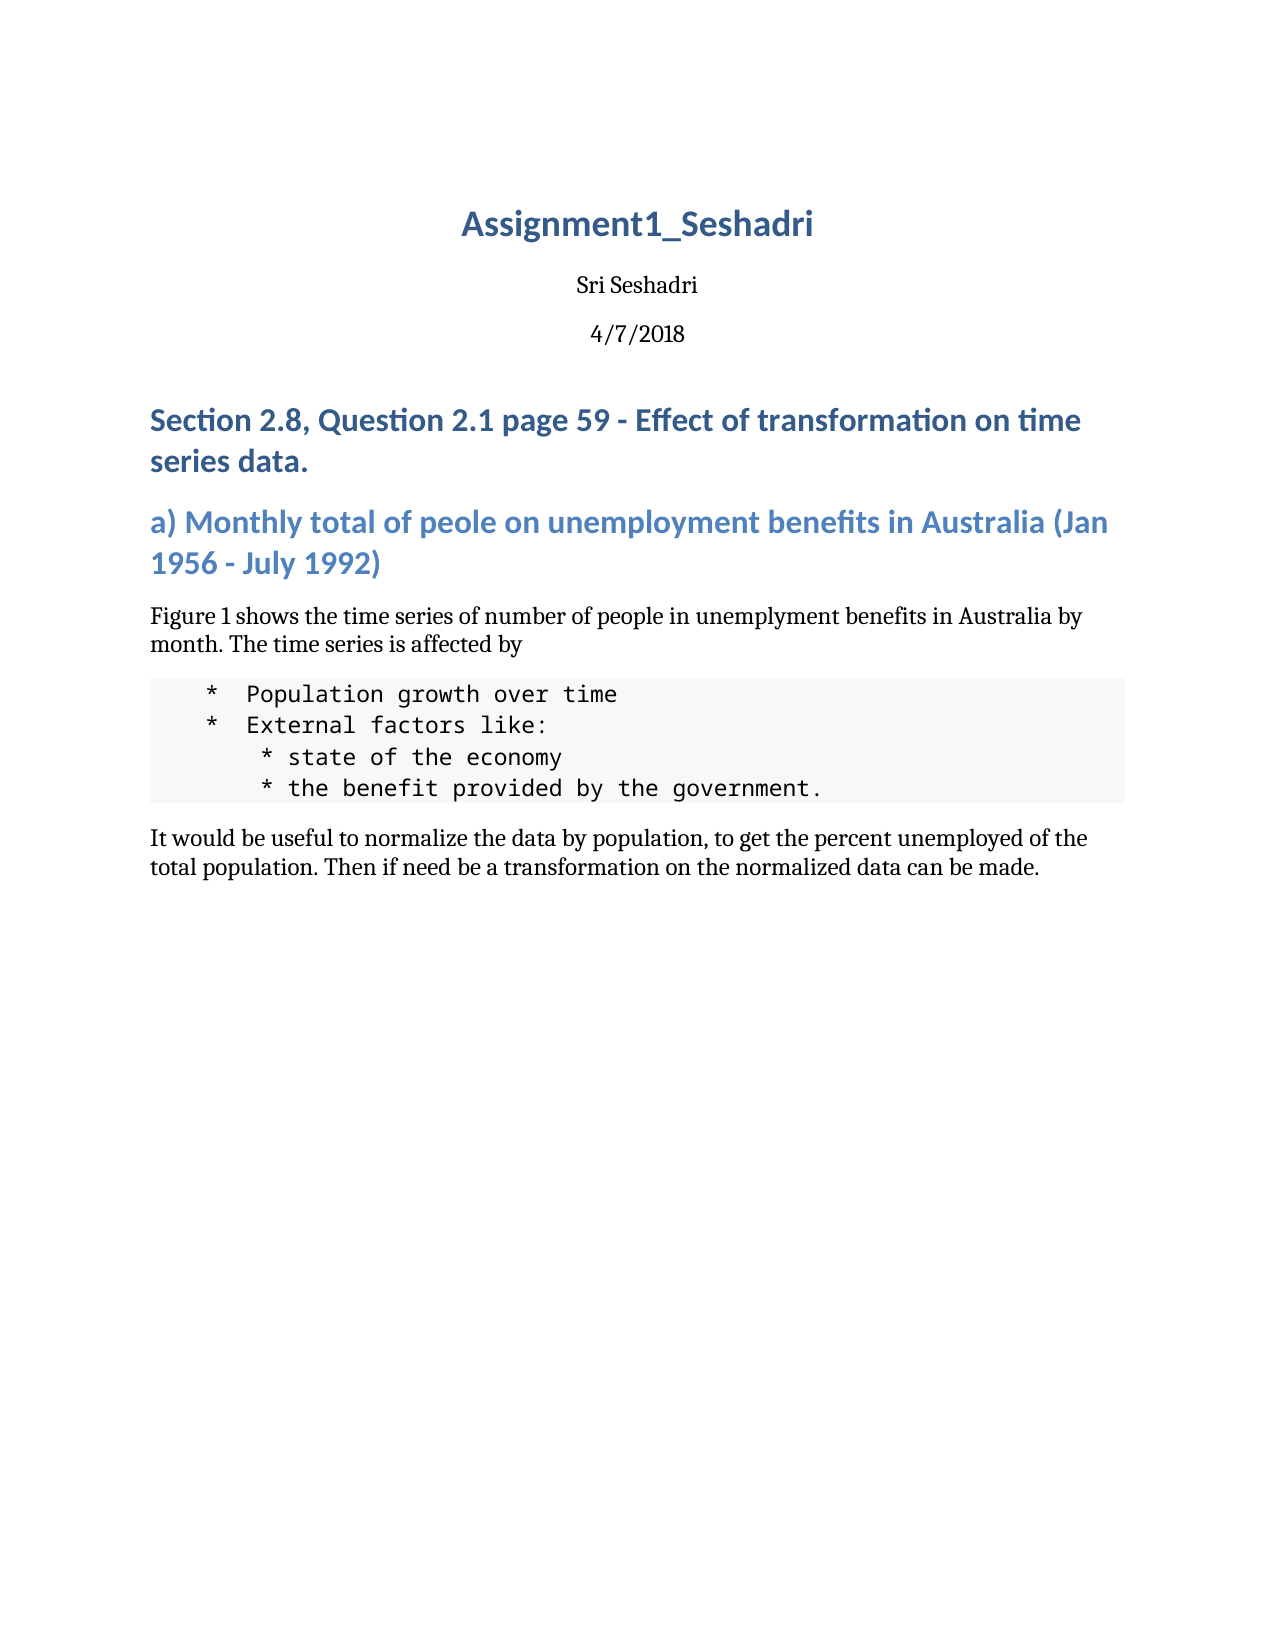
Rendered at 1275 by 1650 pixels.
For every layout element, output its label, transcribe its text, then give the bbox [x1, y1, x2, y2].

title Assignment1_Seshadri [150, 200, 1125, 246]
text It would be useful to normalize the data by population, to get the percent unemployed of the total population. Then if need be a transformation on the normalized data can be made. [150, 824, 1125, 881]
subtitle a) Monthly total of peole on unemployment benefits in Australia (Jan 1956 - July 1992) [150, 501, 1125, 583]
text Figure 1 shows the time series of number of people in unemplyment benefits in Australia by month. The time series is affected by [150, 602, 1125, 659]
text * Population growth over time * External factors like: * state of the economy * the benefit provided by the government. [150, 678, 1125, 803]
subtitle Section 2.8, Question 2.1 page 59 - Effect of transformation on time series data. [150, 399, 1125, 481]
text Sri Seshadri [150, 271, 1125, 299]
text 4/7/2018 [150, 320, 1125, 349]
